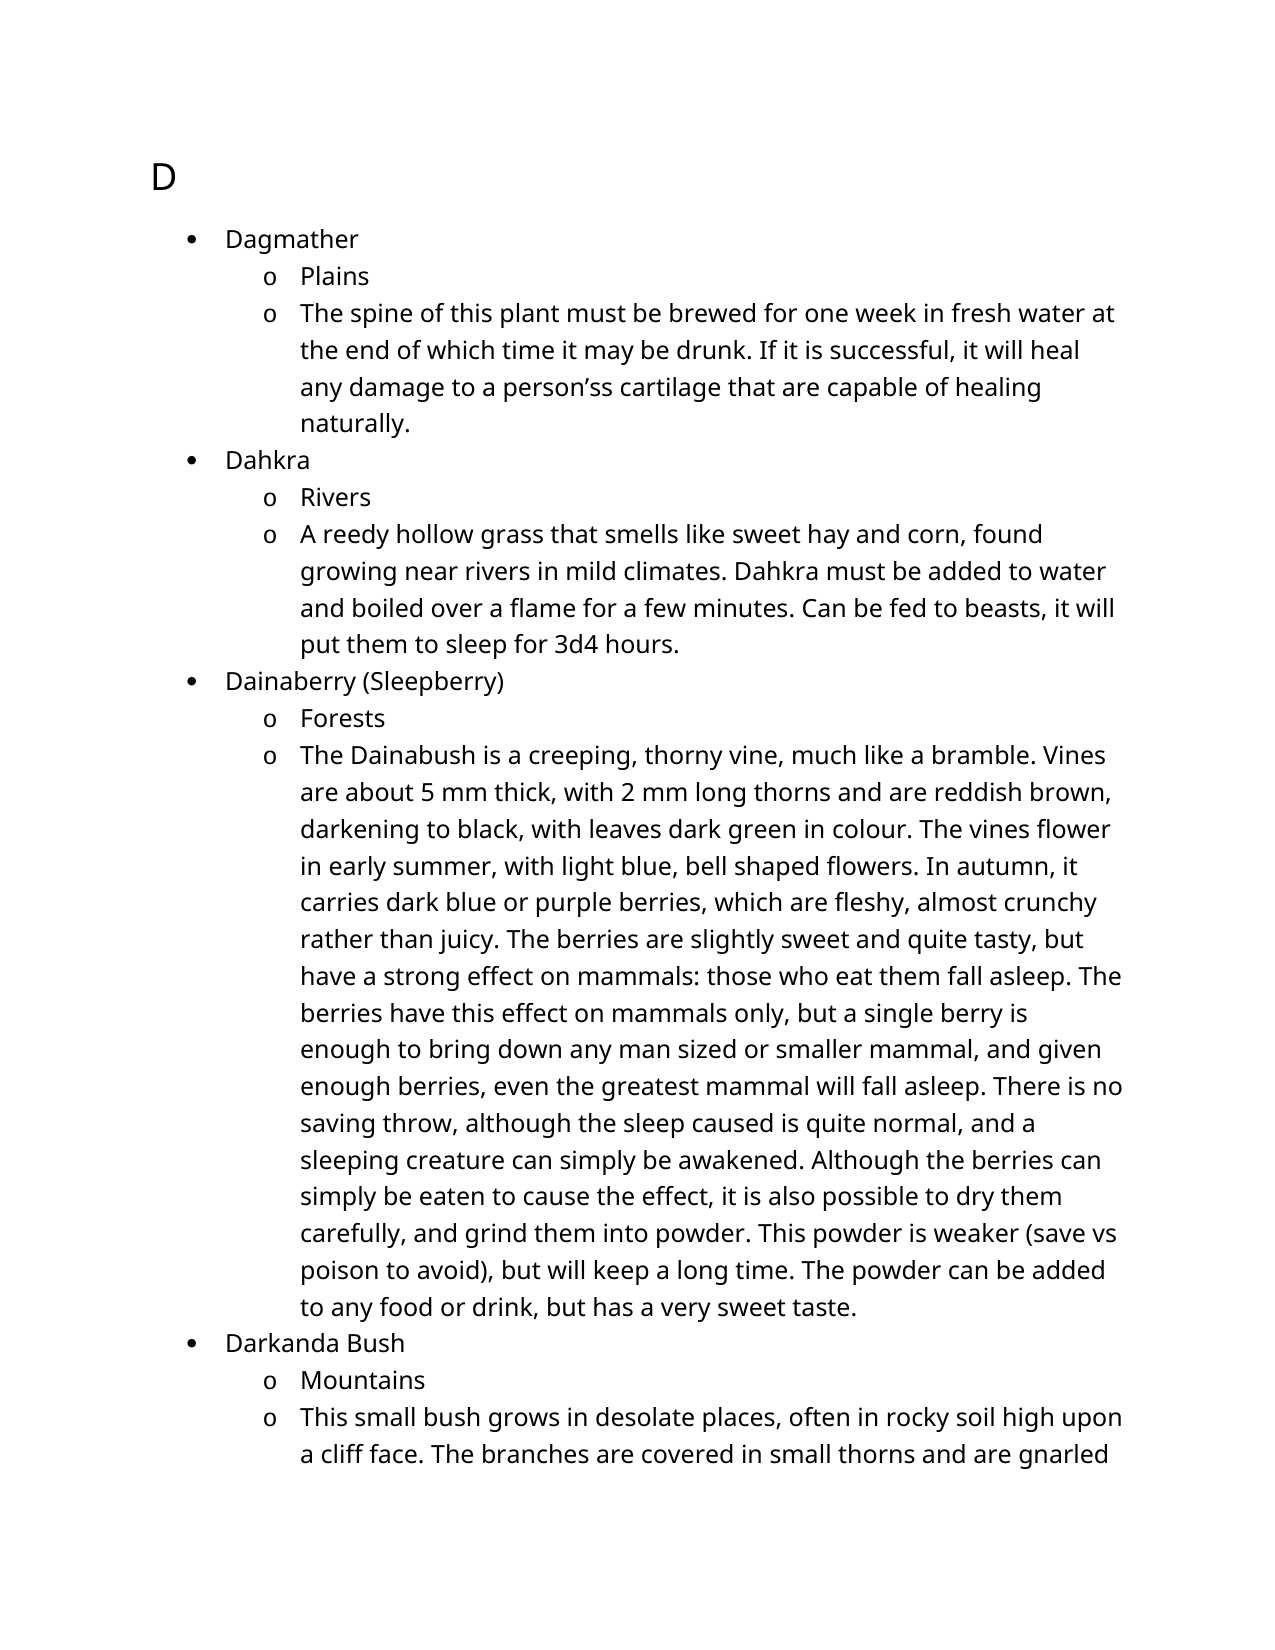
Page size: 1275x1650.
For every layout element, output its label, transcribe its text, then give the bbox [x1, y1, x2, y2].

list A reedy hollow grass that smells like sweet hay and corn, found growing near rivers in mild climates. Dahkra must be added to water and boiled over a flame for a few minutes. Can be fed to beasts, it will put them to sleep for 3d4 hours. [262, 517, 1125, 661]
list Mountains [262, 1363, 1125, 1397]
list Rivers [262, 479, 1125, 514]
text D [150, 150, 1125, 201]
list The spine of this plant must be brewed for one week in fresh water at the end of which time it may be drunk. If it is successful, it will heal any damage to a person’ss cartilage that are capable of healing naturally. [262, 296, 1125, 440]
list Dahkra [187, 443, 1125, 477]
list Plains [262, 258, 1125, 293]
list Forests [262, 701, 1125, 735]
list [262, 1400, 1125, 1471]
list Dainaberry (Sleepberry) [187, 664, 1125, 698]
list Dagmather [187, 222, 1125, 256]
list The Dainabush is a creeping, thorny vine, much like a bramble. Vines are about 5 mm thick, with 2 mm long thorns and are reddish brown, darkening to black, with leaves dark green in colour. The vines flower in early summer, with light blue, bell shaped flowers. In autumn, it carries dark blue or purple berries, which are fleshy, almost crunchy rather than juicy. The berries are slightly sweet and quite tasty, but have a strong effect on mammals: those who eat them fall asleep. The berries have this effect on mammals only, but a single berry is enough to bring down any man sized or smaller mammal, and given enough berries, even the greatest mammal will fall asleep. There is no saving throw, although the sleep caused is quite normal, and a sleeping creature can simply be awakened. Although the berries can simply be eaten to cause the effect, it is also possible to dry them carefully, and grind them into powder. This powder is weaker (save vs poison to avoid), but will keep a long time. The powder can be added to any food or drink, but has a very sweet taste. [262, 738, 1125, 1323]
list Darkanda Bush [187, 1326, 1125, 1360]
